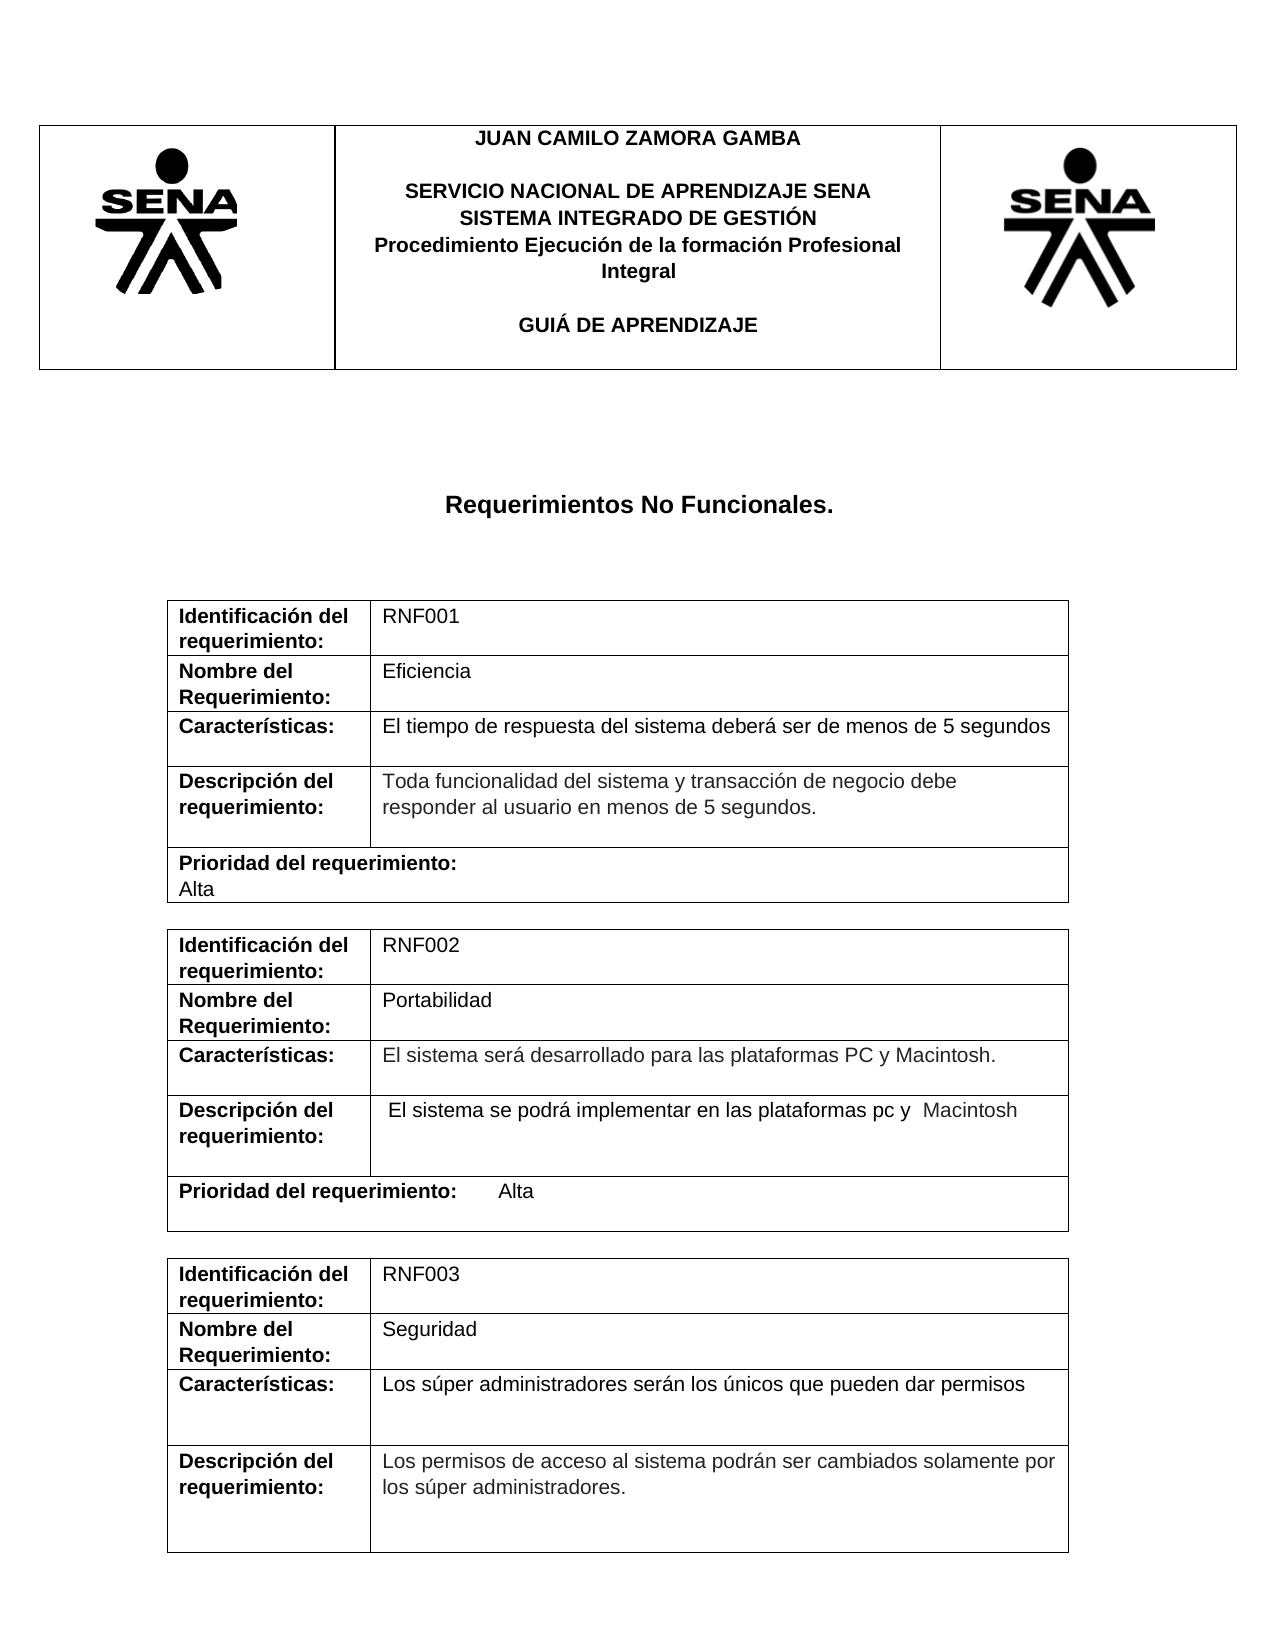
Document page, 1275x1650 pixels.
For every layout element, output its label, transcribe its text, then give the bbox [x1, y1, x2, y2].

table_header Identificación del requerimiento: [168, 930, 370, 984]
table_cell Características: [168, 1370, 370, 1445]
table_header RNF001 [371, 601, 1068, 655]
table_header RNF003 [371, 1259, 1068, 1313]
table_cell Eficiencia [371, 656, 1068, 711]
text Requerimientos No Funcionales. [174, 490, 834, 519]
table_header Identificación del requerimiento: [168, 601, 370, 655]
table_cell Prioridad del requerimiento: Alta [168, 1177, 1068, 1231]
table_header RNF002 [371, 930, 1068, 984]
table_cell Características: [168, 1041, 370, 1095]
table_cell Los súper administradores serán los únicos que pueden dar permisos [371, 1370, 1068, 1445]
table_cell Nombre del Requerimiento: [168, 1314, 370, 1369]
table_cell Características: [168, 712, 370, 766]
table_cell Toda funcionalidad del sistema y transacción de negocio debe responder al usuario en menos de 5 segundos. [371, 767, 1068, 847]
table_cell Descripción del requerimiento: [168, 1446, 370, 1552]
table_header Identificación del requerimiento: [168, 1259, 370, 1313]
table_cell Portabilidad [371, 985, 1068, 1040]
table_cell El sistema será desarrollado para las plataformas PC y Macintosh. [371, 1041, 1068, 1095]
table_cell Los permisos de acceso al sistema podrán ser cambiados solamente por los súper administradores. [371, 1446, 1068, 1552]
table_cell Descripción del requerimiento: [168, 767, 370, 847]
picture [95, 146, 237, 294]
table_cell El tiempo de respuesta del sistema deberá ser de menos de 5 segundos [371, 712, 1068, 766]
picture [1003, 146, 1156, 310]
table_cell Seguridad [371, 1314, 1068, 1369]
table_cell Nombre del Requerimiento: [168, 656, 370, 711]
table_cell Nombre del Requerimiento: [168, 985, 370, 1040]
table_cell Prioridad del requerimiento: Alta [168, 848, 1068, 902]
table_cell El sistema se podrá implementar en las plataformas pc y Macintosh [371, 1096, 1068, 1176]
table_cell Descripción del requerimiento: [168, 1096, 370, 1176]
